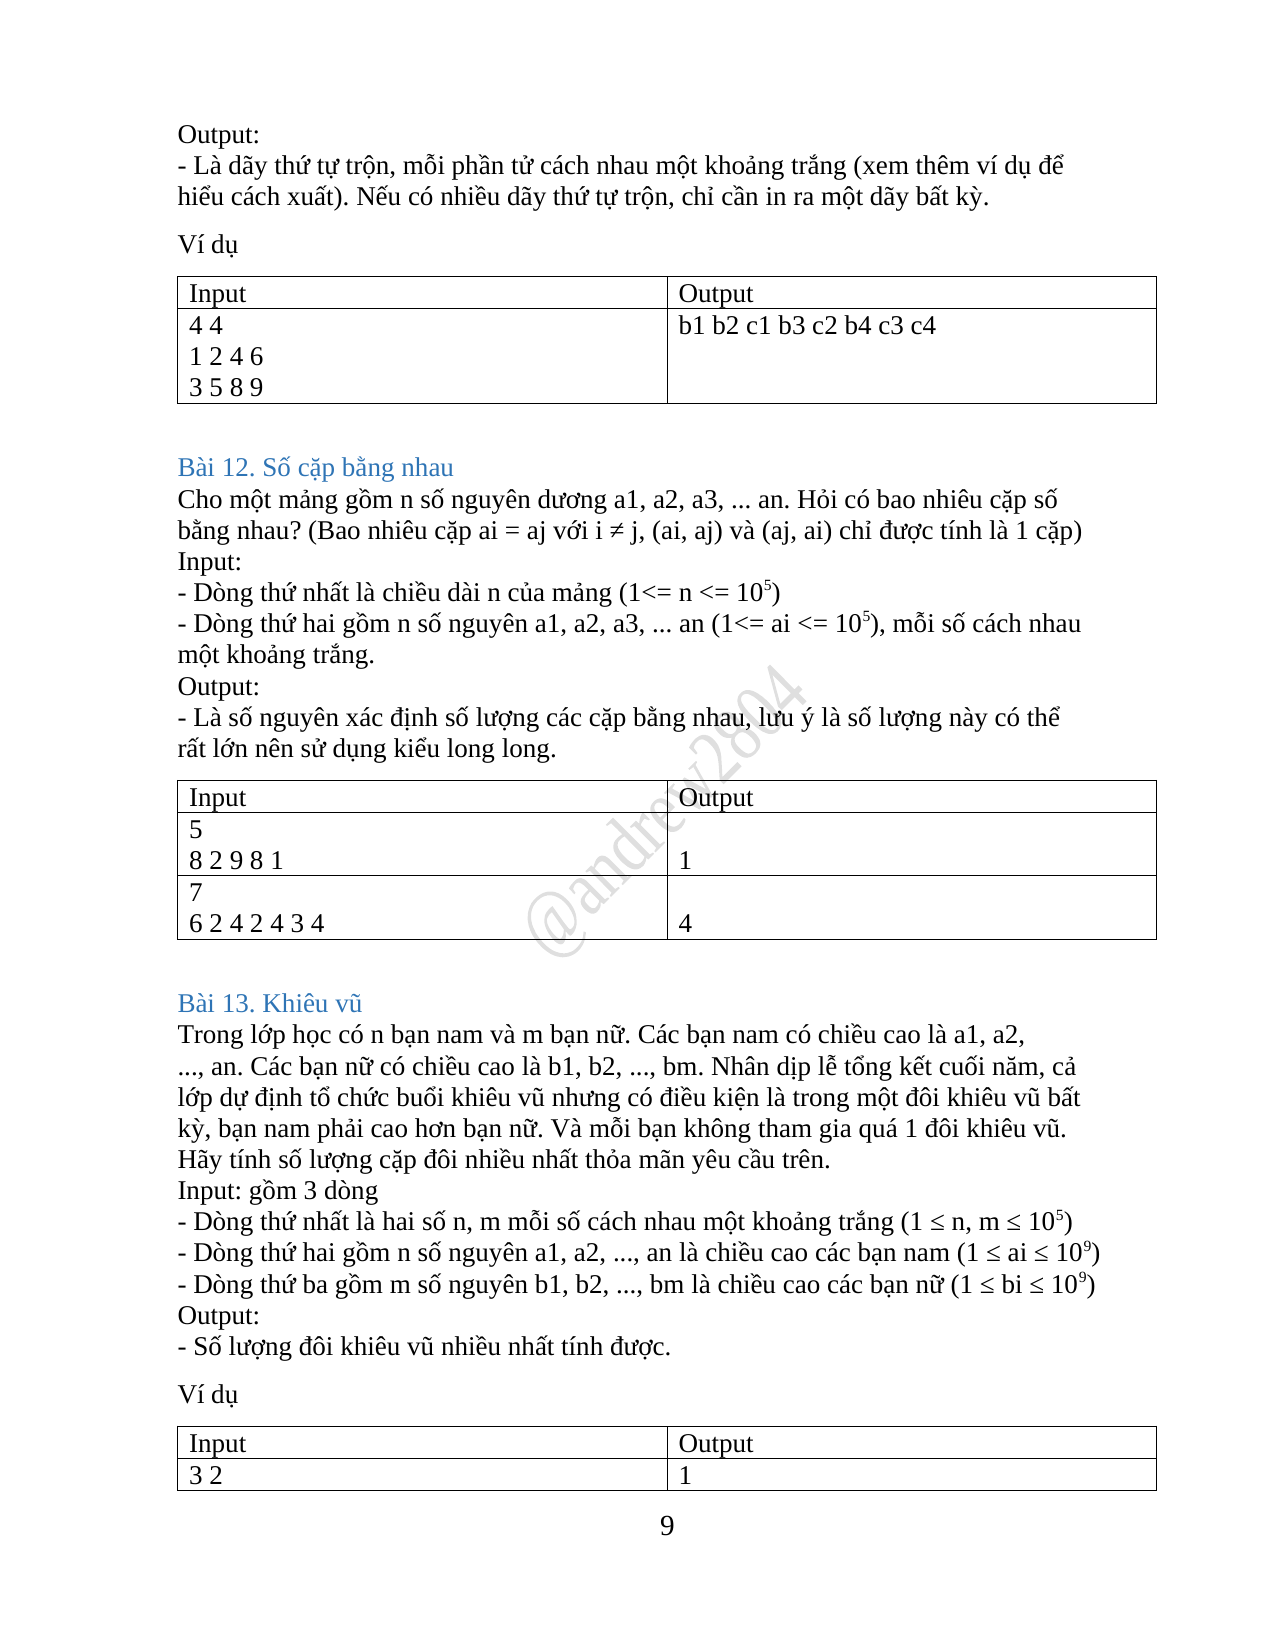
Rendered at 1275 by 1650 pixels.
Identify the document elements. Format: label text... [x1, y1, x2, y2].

table_cell 7 6 2 4 2 4 3 4 [178, 876, 667, 938]
table_cell b1 b2 c1 b3 c2 b4 c3 c4 [668, 309, 1156, 403]
table_cell 1 [668, 1459, 1156, 1490]
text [177, 118, 1157, 212]
table_header Input [178, 781, 667, 812]
text Trong lớp học có n bạn nam và m bạn nữ. Các bạn nam có chiều cao là a1, a2, ..., an. Các bạn nữ có chiều cao là b1, b2, ..., bm. Nhân dịp lễ tổng kết cuối năm, cả lớp dự định tổ chức buổi khiêu vũ nhưng có điều kiện là trong một đôi khiêu vũ bất kỳ, bạn nam phải cao hơn bạn nữ. Và mỗi bạn không tham gia quá 1 đôi khiêu vũ. Hãy tính số lượng cặp đôi nhiều nhất thỏa mãn yêu cầu trên. Input: gồm 3 dòng - Dòng thứ nhất là hai số n, m mỗi số cách nhau một khoảng trắng (1 ≤ n, m ≤ 105) - Dòng thứ hai gồm n số nguyên a1, a2, ..., an là chiều cao các bạn nam (1 ≤ ai ≤ 109) - Dòng thứ ba gồm m số nguyên b1, b2, ..., bm là chiều cao các bạn nữ (1 ≤ bi ≤ 109) Output: - Số lượng đôi khiêu vũ nhiều nhất tính được. [177, 1018, 1157, 1361]
table_cell 4 [668, 876, 1156, 938]
table_header Output [668, 277, 1156, 308]
table_cell 5 8 2 9 8 1 [178, 813, 667, 875]
table_header Input [178, 277, 667, 308]
table_header Input [178, 1427, 667, 1458]
text Ví dụ [177, 1378, 1157, 1409]
table_cell 1 [668, 813, 1156, 875]
subtitle Bài 13. Khiêu vũ [177, 987, 1157, 1018]
table_header Output [668, 1427, 1156, 1458]
subtitle Bài 12. Số cặp bằng nhau [177, 452, 1157, 483]
table_cell 4 4 1 2 4 6 3 5 8 9 [178, 309, 667, 403]
text Ví dụ [177, 228, 1157, 259]
text Cho một mảng gồm n số nguyên dương a1, a2, a3, ... an. Hỏi có bao nhiêu cặp số bằng nhau? (Bao nhiêu cặp ai = aj với i ≠ j, (ai, aj) và (aj, ai) chỉ được tính là 1 cặp) Input: - Dòng thứ nhất là chiều dài n của mảng (1<= n <= 105) - Dòng thứ hai gồm n số nguyên a1, a2, a3, ... an (1<= ai <= 105), mỗi số cách nhau một khoảng trắng. Output: - Là số nguyên xác định số lượng các cặp bằng nhau, lưu ý là số lượng này có thể rất lớn nên sử dụng kiểu long long. [177, 483, 1157, 763]
table_cell 3 2 3 2 1 2 3 [178, 1459, 667, 1490]
table_header Output [668, 781, 1156, 812]
